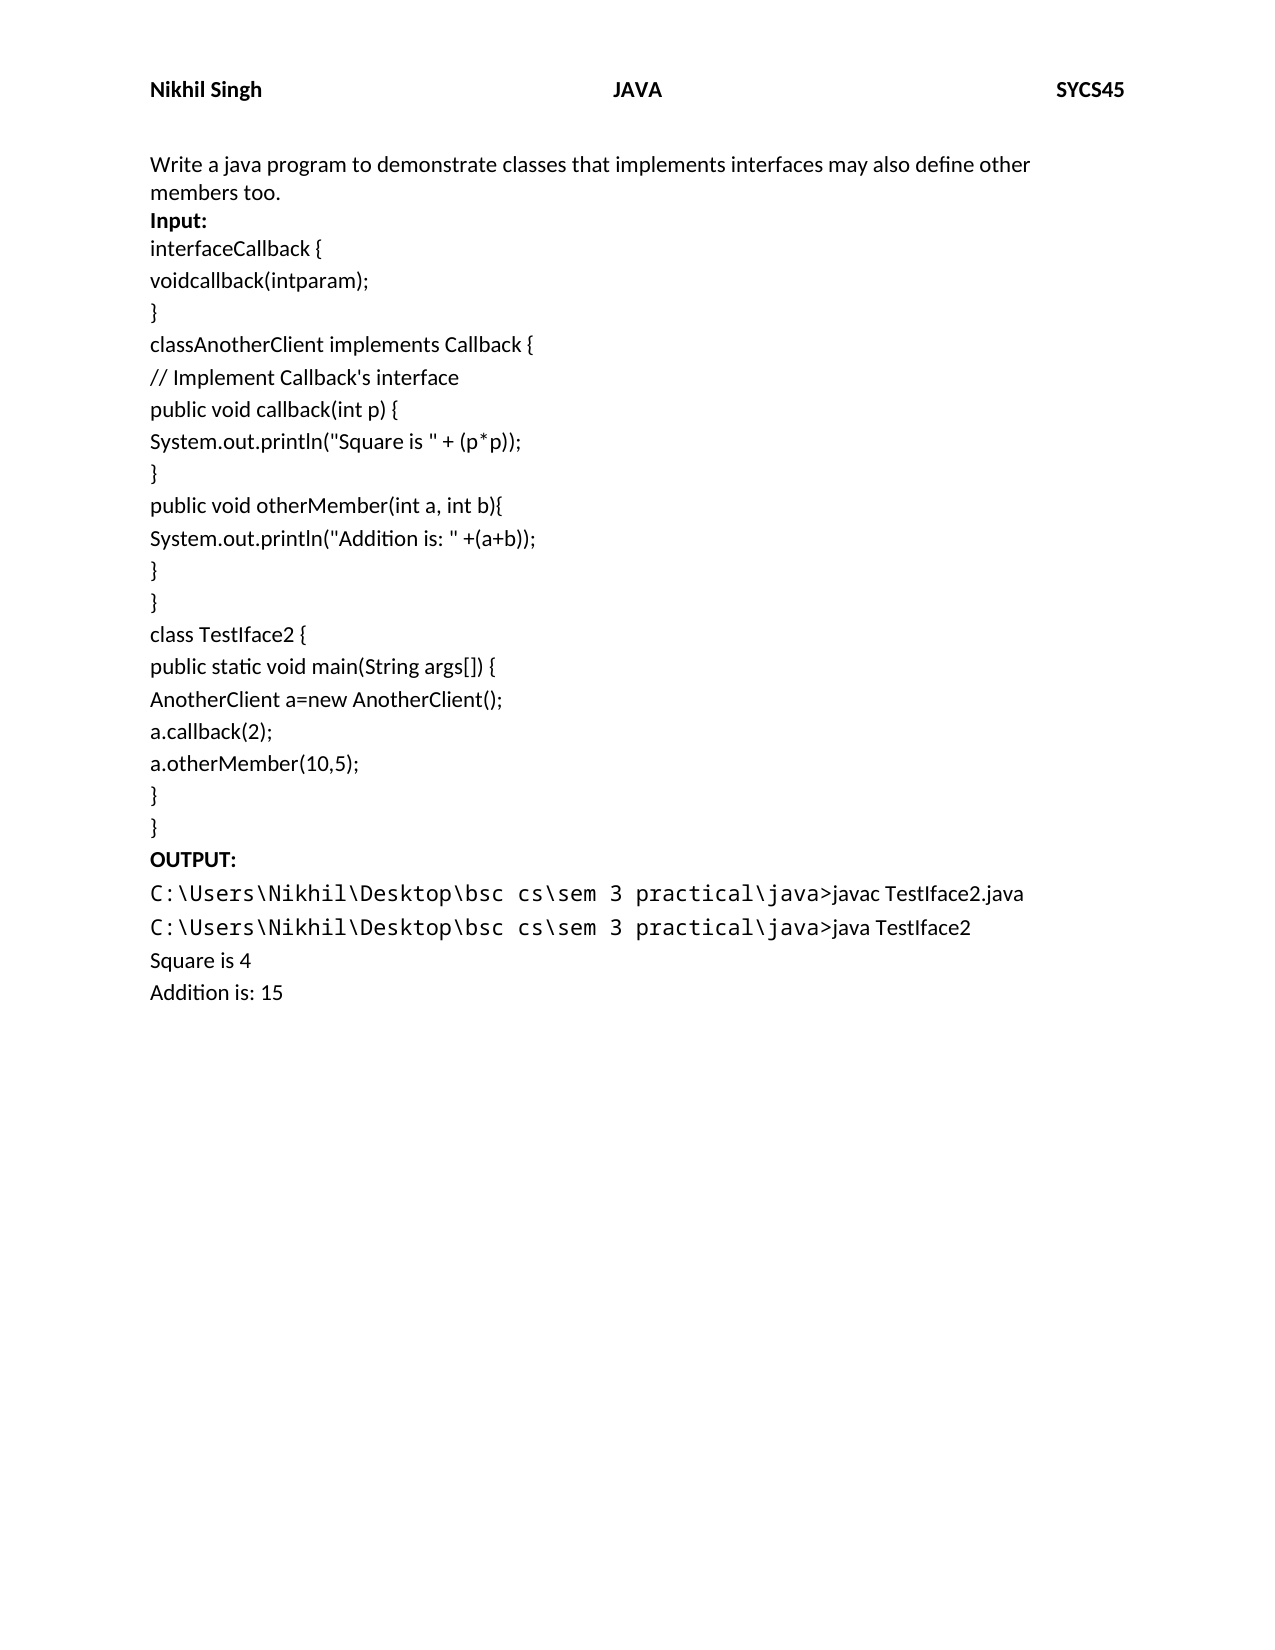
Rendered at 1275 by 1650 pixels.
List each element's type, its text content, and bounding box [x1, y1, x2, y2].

text a.callback(2); [150, 717, 1125, 745]
text class TestIface2 { [150, 620, 1125, 648]
text OUTPUT: [150, 846, 1125, 874]
text AnotherClient a=new AnotherClient(); [150, 685, 1125, 713]
text Input: [150, 206, 1125, 234]
text } [150, 556, 1125, 584]
text Write a java program to demonstrate classes that implements interfaces may also define other members too. [150, 150, 1125, 206]
text System.out.println("Addition is: " +(a+b)); [150, 524, 1125, 552]
text public void otherMember(int a, int b){ [150, 492, 1125, 519]
text C:\Users\Nikhil\Desktop\bsc cs\sem 3 practical\java>java TestIface2 [150, 912, 1125, 942]
text interfaceCallback { [150, 234, 1125, 262]
text a.otherMember(10,5); [150, 749, 1125, 777]
text } [150, 459, 1125, 487]
text System.out.println("Square is " + (p*p)); [150, 427, 1125, 455]
text Addition is: 15 [150, 978, 1125, 1006]
text } [150, 588, 1125, 616]
text C:\Users\Nikhil\Desktop\bsc cs\sem 3 practical\java>javac TestIface2.java [150, 878, 1125, 908]
text // Implement Callback's interface [150, 363, 1125, 391]
text public static void main(String args[]) { [150, 652, 1125, 681]
text classAnotherClient implements Callback { [150, 331, 1125, 359]
text } [150, 298, 1125, 326]
text Square is 4 [150, 946, 1125, 974]
text } [150, 781, 1125, 809]
text voidcallback(intparam); [150, 266, 1125, 294]
text } [150, 813, 1125, 841]
text public void callback(int p) { [150, 395, 1125, 423]
